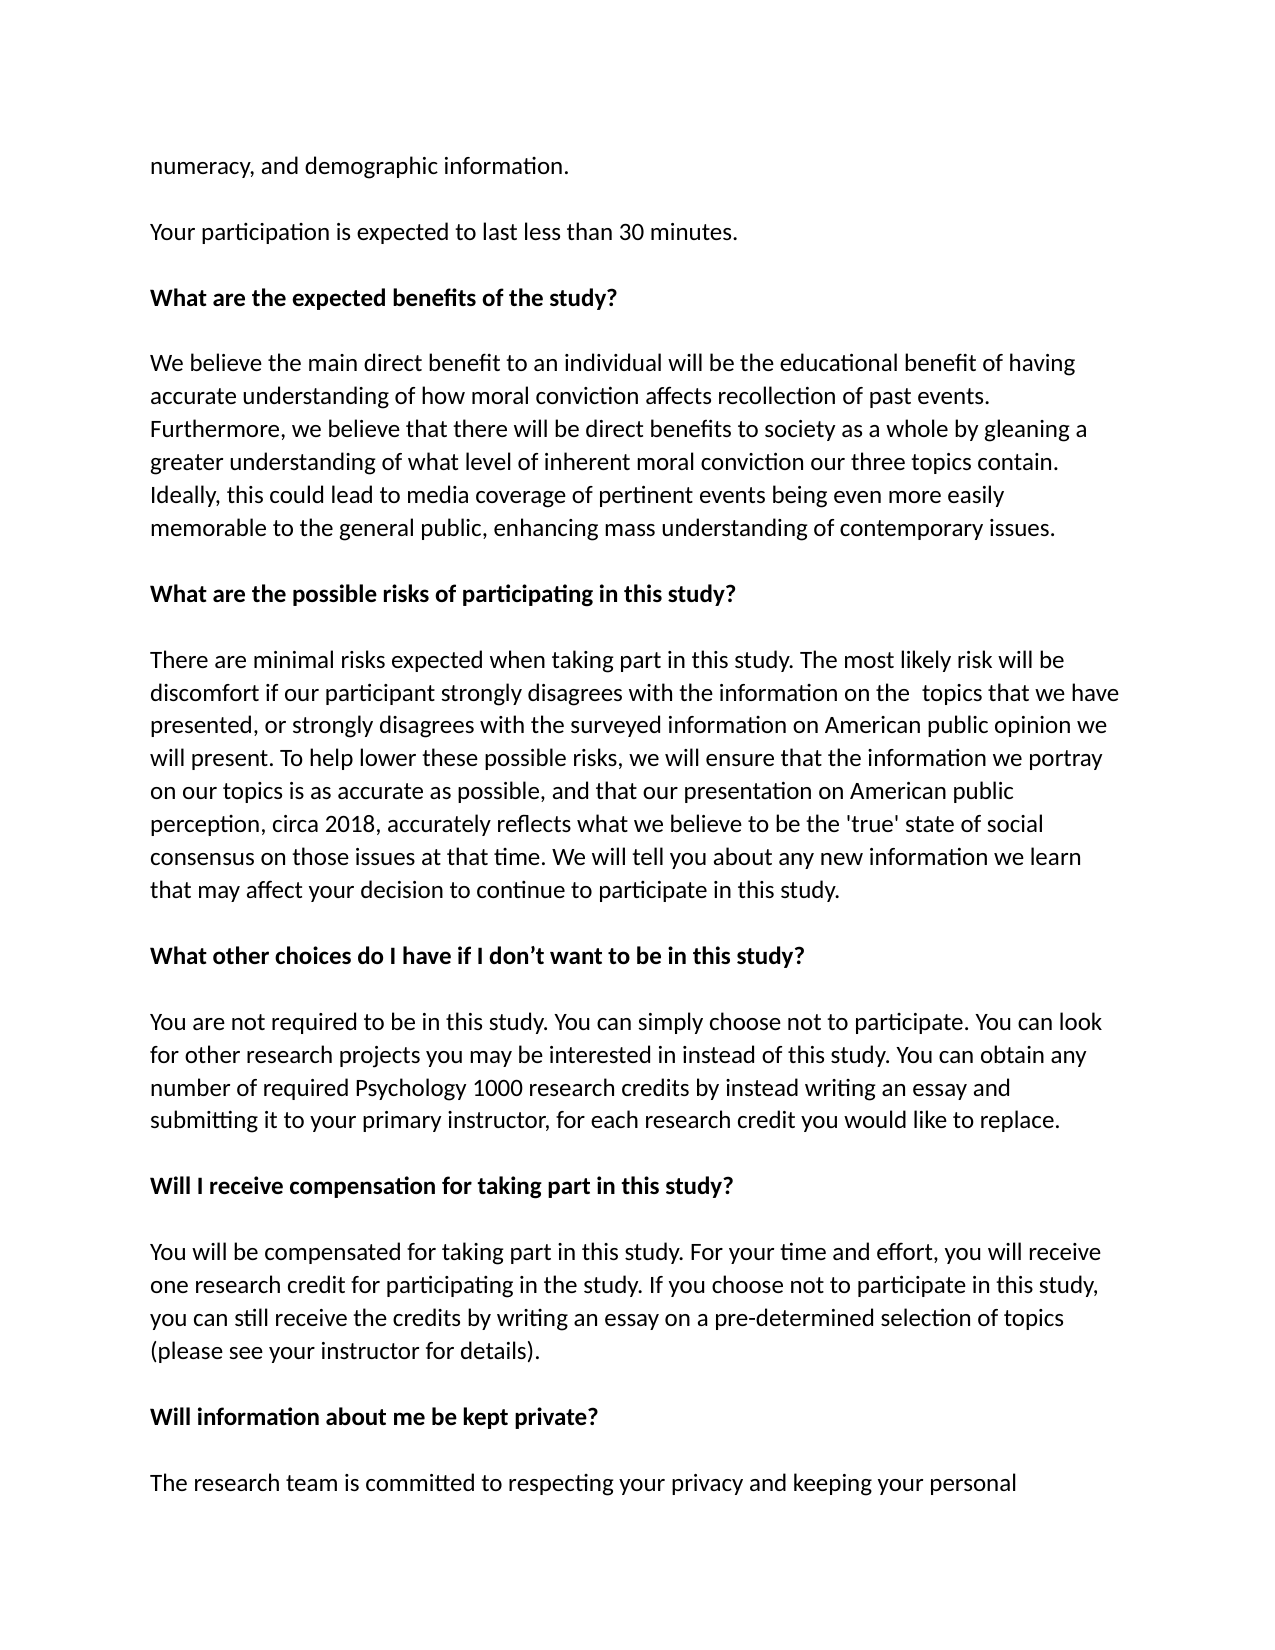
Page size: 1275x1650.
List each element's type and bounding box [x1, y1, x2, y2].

text [150, 150, 1125, 1497]
